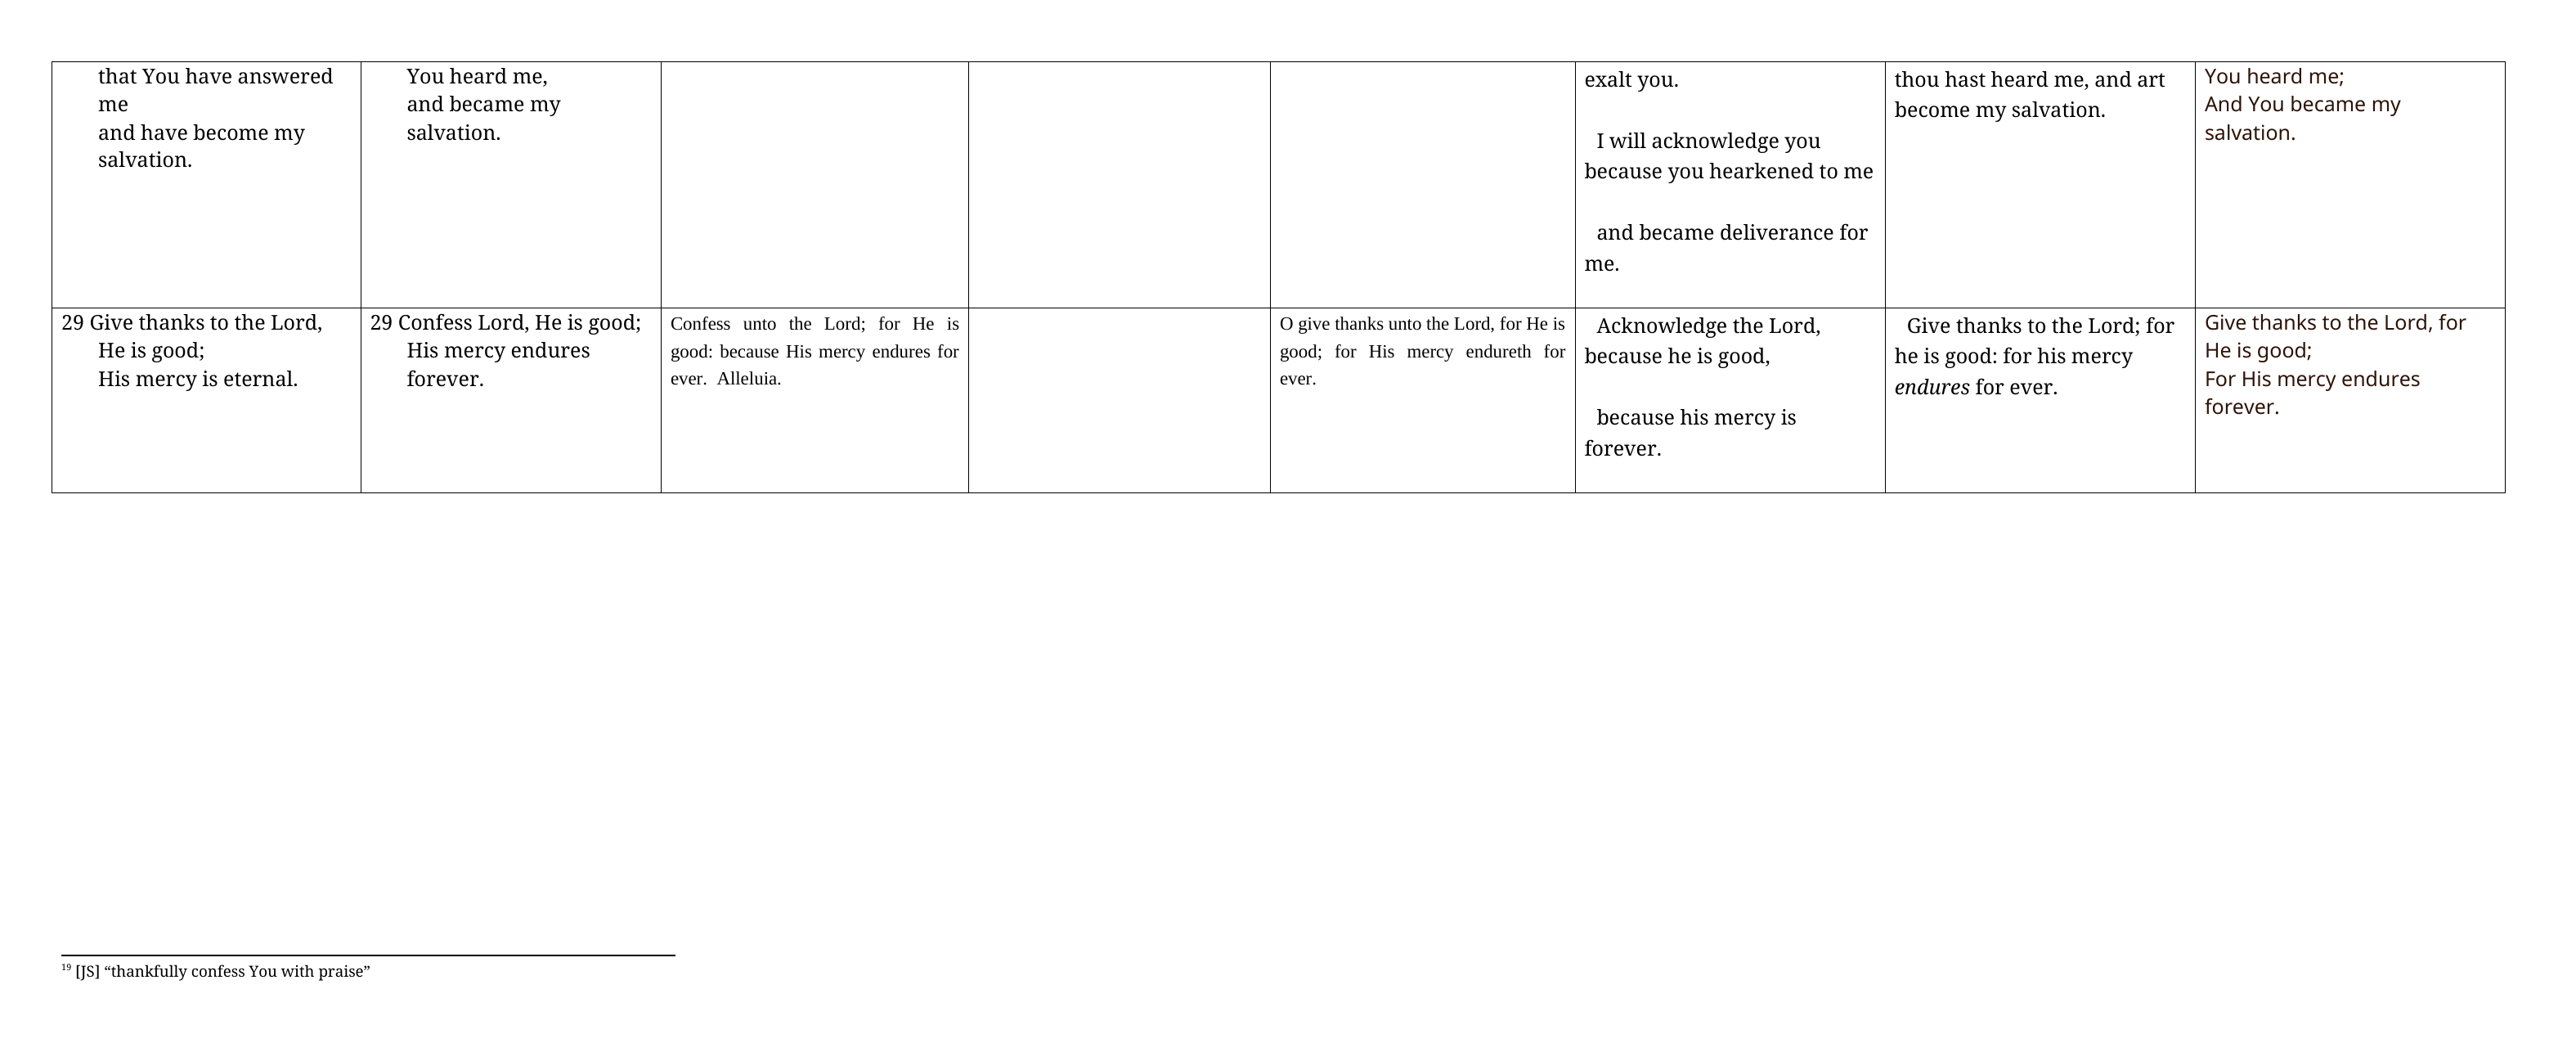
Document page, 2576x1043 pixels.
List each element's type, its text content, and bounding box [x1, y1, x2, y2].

table_cell 29 Give thanks to the Lord, He is good; His mercy is eternal. [52, 308, 361, 492]
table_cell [1576, 62, 1885, 308]
table_cell 29 Confess Lord, He is good; His mercy endures forever. [361, 308, 661, 492]
table_cell Confess unto the Lord; for He is good: because His mercy endures for ever. Alleluia. [662, 308, 968, 492]
table_cell Give thanks to the Lord; for he is good: for his mercy endures for ever. [1886, 308, 2195, 492]
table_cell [1886, 62, 2195, 308]
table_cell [662, 62, 968, 308]
table_cell Give thanks to the Lord, for He is good; For His mercy endures forever. [2196, 308, 2505, 492]
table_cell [52, 62, 361, 308]
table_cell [1271, 62, 1575, 308]
table_cell Acknowledge the Lord, because he is good, because his mercy is forever. [1576, 308, 1885, 492]
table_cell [361, 62, 661, 308]
table_cell [969, 308, 1270, 492]
table_cell O give thanks unto the Lord, for He is good; for His mercy endureth for ever. [1271, 308, 1575, 492]
table_cell [969, 62, 1270, 308]
